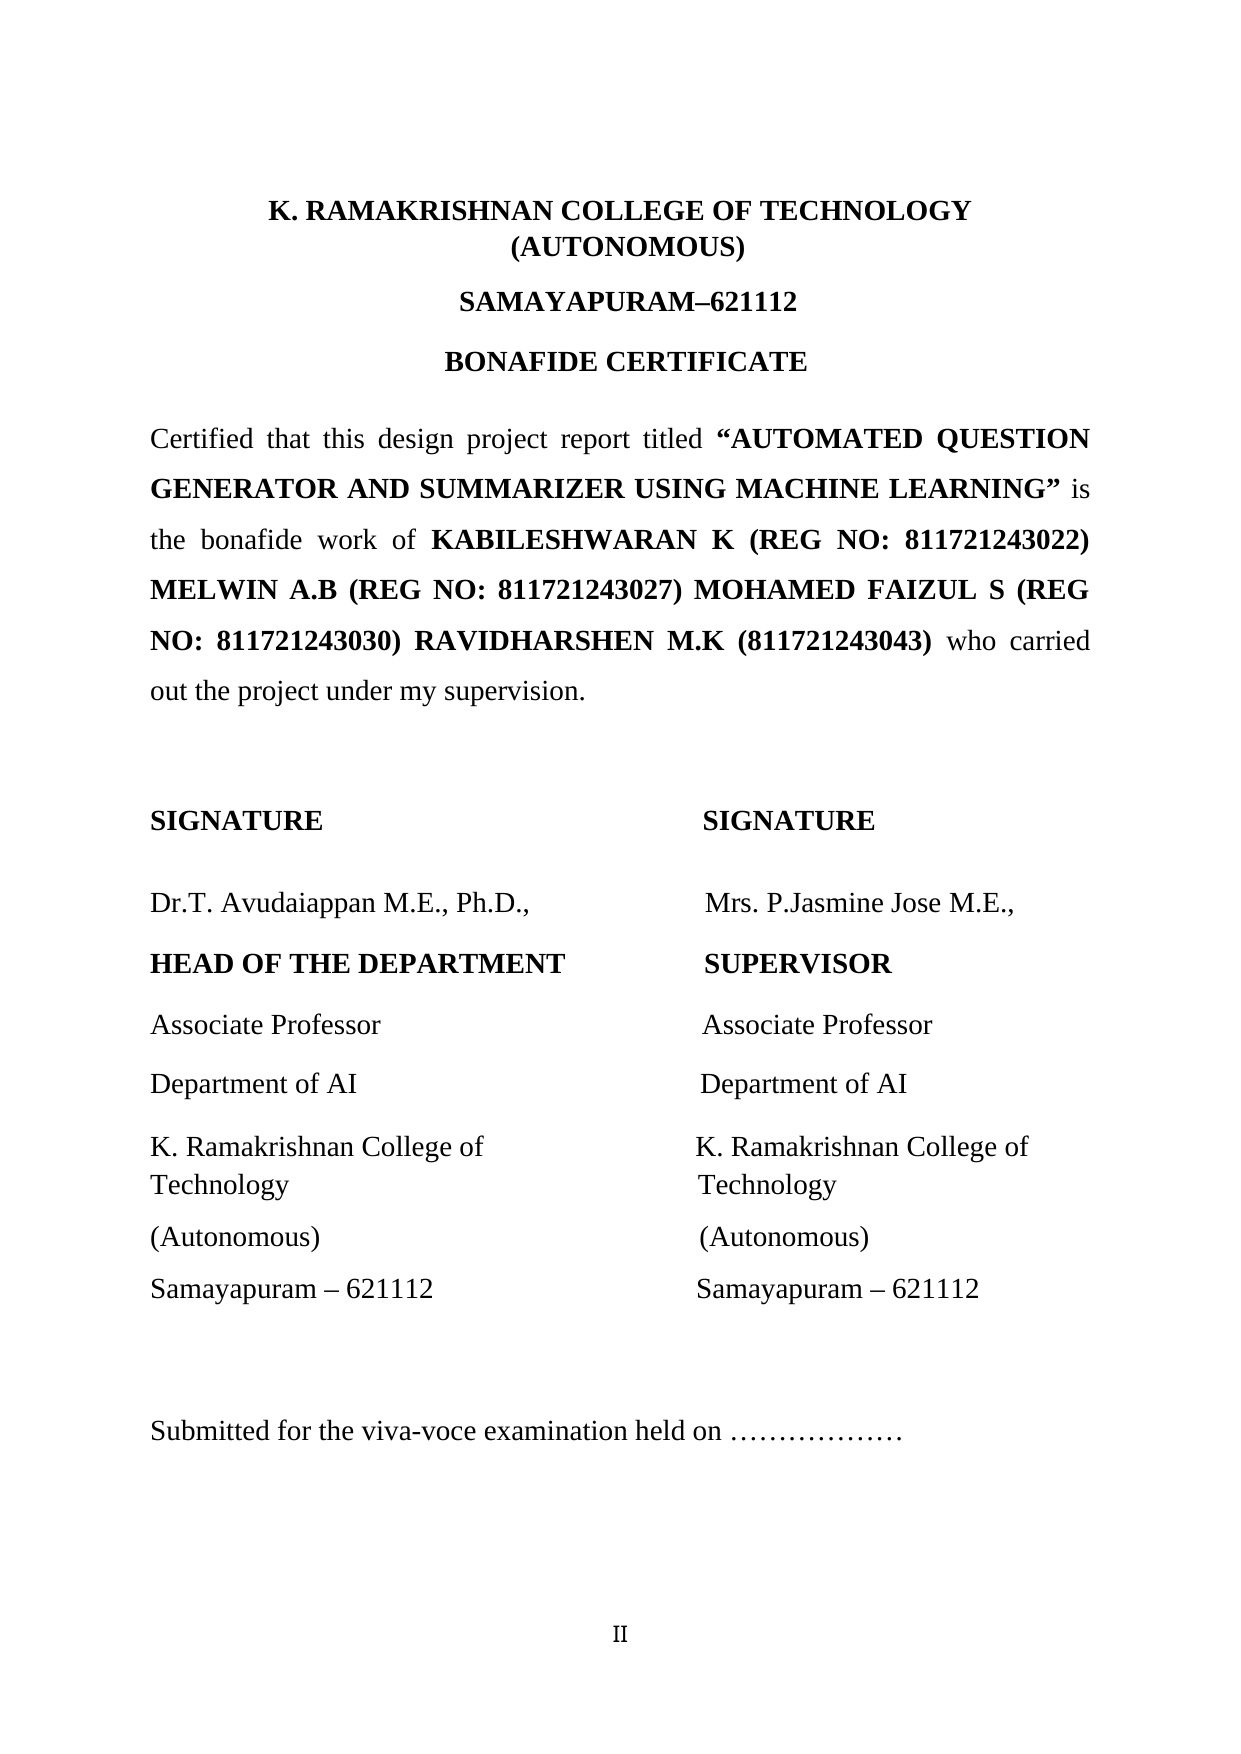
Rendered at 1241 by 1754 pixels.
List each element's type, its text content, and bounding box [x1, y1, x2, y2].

subtitle SAMAYAPURAM–621112 [220, 284, 1036, 318]
text SIGNATURE SIGNATURE [150, 803, 1090, 837]
text Department of AI Department of AI [150, 1066, 1090, 1100]
text Associate Professor Associate Professor [150, 1007, 1090, 1041]
text (Autonomous) (Autonomous) [150, 1219, 1090, 1253]
text Dr.T. Avudaiappan M.E., Ph.D., Mrs. P.Jasmine Jose M.E., [150, 885, 1090, 918]
text K. Ramakrishnan College of K. Ramakrishnan College of Technology Technology [150, 1129, 1090, 1201]
text K. RAMAKRISHNAN COLLEGE OF TECHNOLOGY [150, 193, 1090, 226]
text Certified that this design project report titled “AUTOMATED QUESTION GENERATOR AND SUMMARIZER USING MACHINE LEARNING” is the bonafide work of KABILESHWARAN K (REG NO: 811721243022) MELWIN A.B (REG NO: 811721243027) MOHAMED FAIZUL S (REG NO: 811721243030) RAVIDHARSHEN M.K (811721243043) who carried out the project under my supervision. [150, 421, 1090, 706]
text Samayapuram – 621112 Samayapuram – 621112 [150, 1272, 1090, 1305]
text BONAFIDE CERTIFICATE [165, 344, 1087, 377]
text HEAD OF THE DEPARTMENT SUPERVISOR [150, 946, 1090, 980]
text Submitted for the viva-voce examination held on ……………… [150, 1413, 1025, 1446]
text (AUTONOMOUS) [165, 229, 1090, 262]
